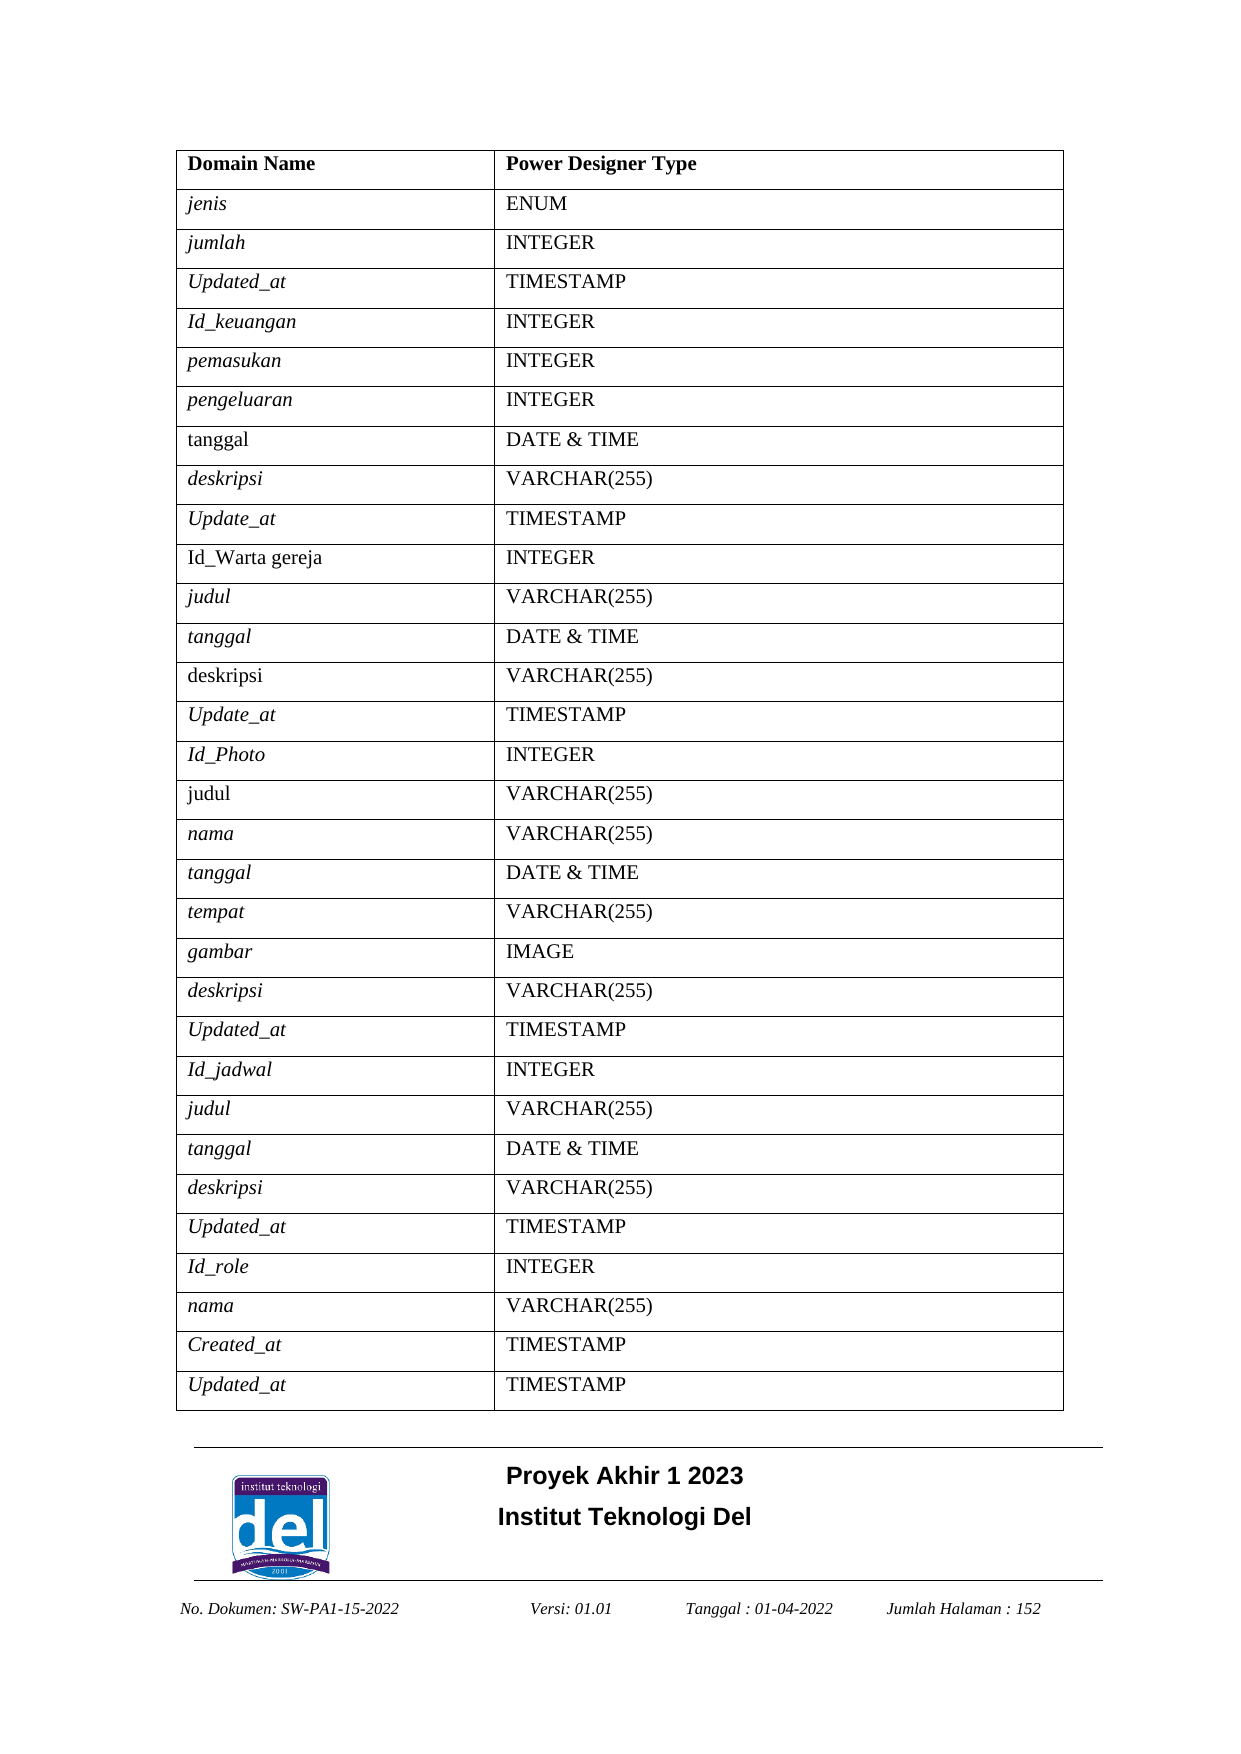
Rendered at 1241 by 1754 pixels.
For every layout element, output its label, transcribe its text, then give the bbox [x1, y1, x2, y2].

table_cell Id_role [177, 1254, 494, 1292]
table_cell deskripsi [177, 1175, 494, 1213]
table_cell gambar [177, 939, 494, 977]
table_cell INTEGER [495, 387, 1063, 426]
table_cell VARCHAR(255) [495, 978, 1063, 1016]
table_cell INTEGER [495, 742, 1063, 780]
table_cell VARCHAR(255) [495, 1175, 1063, 1213]
table_cell tanggal [177, 1135, 494, 1174]
table_cell Id_jadwal [177, 1057, 494, 1095]
table_cell DATE & TIME [495, 1135, 1063, 1174]
table_cell TIMESTAMP [495, 1332, 1063, 1371]
table_cell INTEGER [495, 230, 1063, 268]
table_cell Id_Photo [177, 742, 494, 780]
table_cell nama [177, 1293, 494, 1331]
table_cell judul [177, 584, 494, 622]
table_header Power Designer Type [495, 151, 1063, 189]
table_cell VARCHAR(255) [495, 466, 1063, 504]
table_cell INTEGER [495, 309, 1063, 347]
table_cell VARCHAR(255) [495, 663, 1063, 701]
table_cell jenis [177, 190, 494, 229]
table_cell deskripsi [177, 663, 494, 701]
table_cell TIMESTAMP [495, 702, 1063, 741]
table_cell IMAGE [495, 939, 1063, 977]
table_cell TIMESTAMP [495, 505, 1063, 544]
table_cell Updated_at [177, 1017, 494, 1056]
table_cell Updated_at [177, 269, 494, 307]
table_cell pemasukan [177, 348, 494, 386]
table_cell Update_at [177, 702, 494, 741]
table_cell TIMESTAMP [495, 1214, 1063, 1252]
table_cell tanggal [177, 860, 494, 898]
table_cell TIMESTAMP [495, 1017, 1063, 1056]
table_cell VARCHAR(255) [495, 1293, 1063, 1331]
table_cell INTEGER [495, 545, 1063, 583]
table_cell tanggal [177, 624, 494, 662]
table_cell ENUM [495, 190, 1063, 229]
table_cell Updated_at [177, 1214, 494, 1252]
table_cell INTEGER [495, 1254, 1063, 1292]
table_cell Updated_at [177, 1372, 494, 1410]
table_cell nama [177, 820, 494, 859]
table_cell DATE & TIME [495, 624, 1063, 662]
table_cell jumlah [177, 230, 494, 268]
table_cell Created_at [177, 1332, 494, 1371]
table_cell INTEGER [495, 348, 1063, 386]
table_cell tanggal [177, 427, 494, 465]
table_cell Id_keuangan [177, 309, 494, 347]
table_cell DATE & TIME [495, 427, 1063, 465]
table_cell tempat [177, 899, 494, 937]
table_cell deskripsi [177, 978, 494, 1016]
table_cell VARCHAR(255) [495, 820, 1063, 859]
table_cell deskripsi [177, 466, 494, 504]
table_cell TIMESTAMP [495, 1372, 1063, 1410]
table_cell Update_at [177, 505, 494, 544]
table_cell INTEGER [495, 1057, 1063, 1095]
picture [226, 1473, 332, 1580]
table_cell Id_Warta gereja [177, 545, 494, 583]
table_cell DATE & TIME [495, 860, 1063, 898]
table_cell VARCHAR(255) [495, 1096, 1063, 1134]
table_cell pengeluaran [177, 387, 494, 426]
table_cell VARCHAR(255) [495, 584, 1063, 622]
table_cell TIMESTAMP [495, 269, 1063, 307]
table_cell judul [177, 1096, 494, 1134]
table_cell VARCHAR(255) [495, 781, 1063, 819]
table_header Domain Name [177, 151, 494, 189]
table_cell judul [177, 781, 494, 819]
table_cell VARCHAR(255) [495, 899, 1063, 937]
